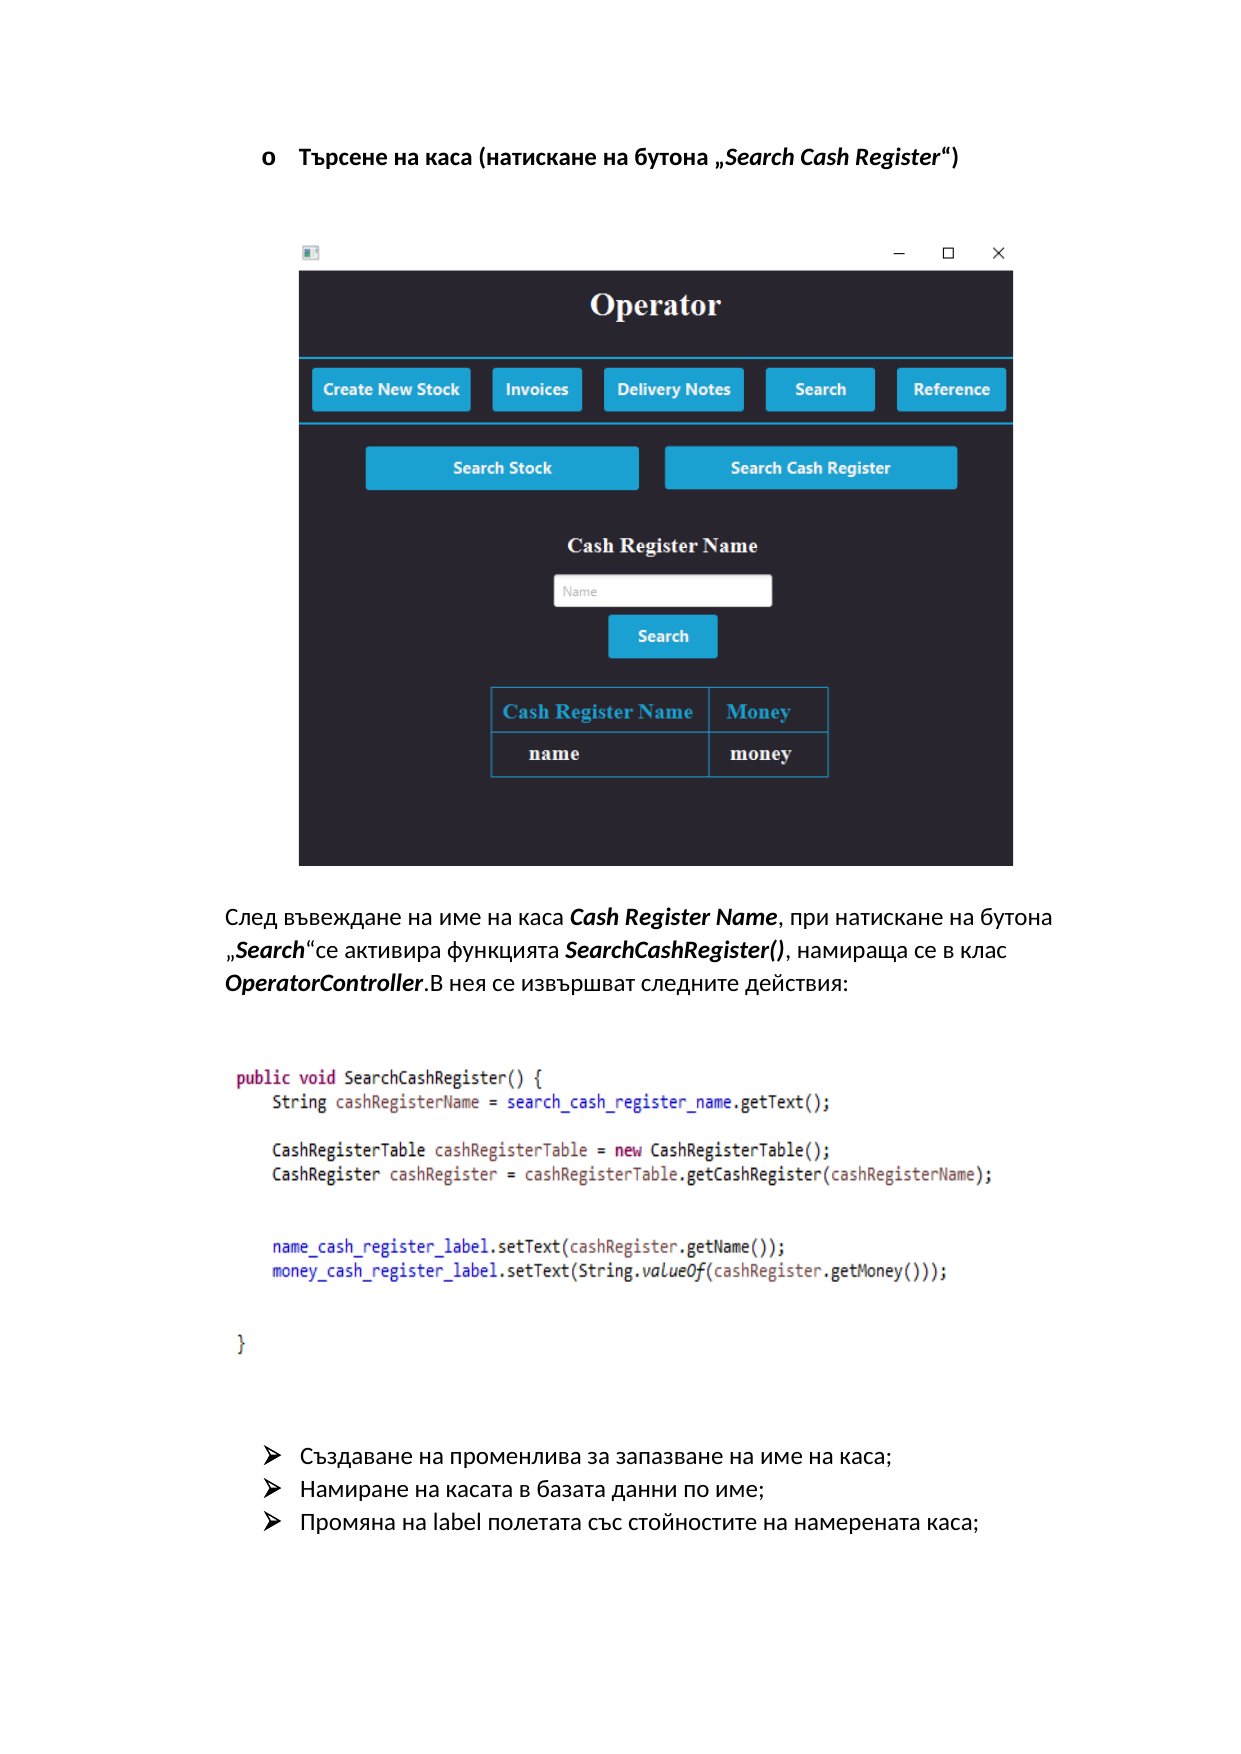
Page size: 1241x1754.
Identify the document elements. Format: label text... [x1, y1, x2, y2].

list Търсене на каса (натискане на бутона „Search Cash Register“) [261, 141, 1165, 173]
list Намиране на касата в базата данни по име; [262, 1473, 1165, 1503]
picture [225, 1065, 1033, 1372]
list Промяна на label полетата със стойностите на намерената каса; [262, 1506, 1165, 1566]
picture [298, 241, 1014, 866]
list Създаване на променлива за запазване на име на каса; [262, 1440, 1165, 1470]
list След въвеждане на име на каса Cash Register Name, при натискане на бутона „Search“се активира функцията SearchCashRegister(), намираща се в клас OperatorController.В нея се извършват следните действия: [225, 901, 1165, 997]
